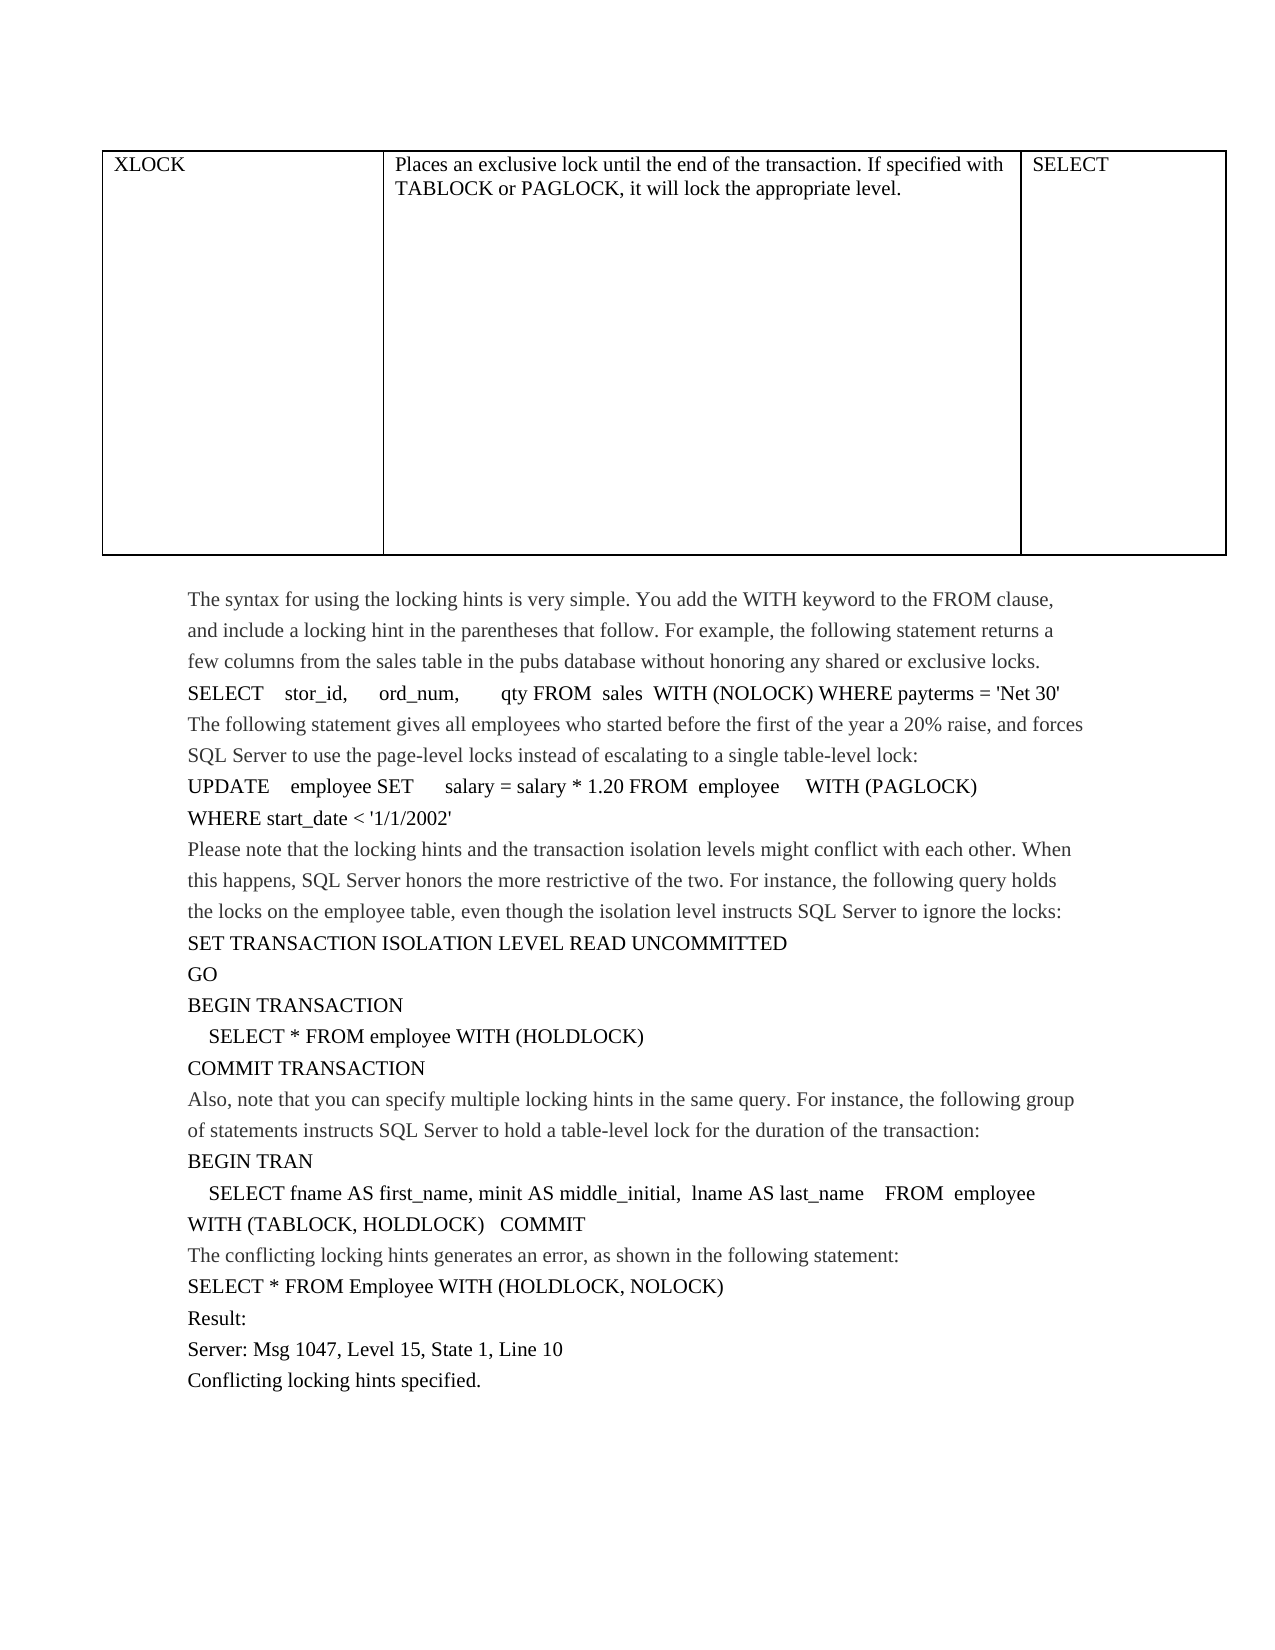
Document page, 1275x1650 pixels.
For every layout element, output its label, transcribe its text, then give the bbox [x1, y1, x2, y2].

text The conflicting locking hints generates an error, as shown in the following statement: [187, 1243, 1087, 1267]
text Please note that the locking hints and the transaction isolation levels might conflict with each other. When this happens, SQL Server honors the more restrictive of the two. For instance, the following query holds the locks on the employee table, even though the isolation level instructs SQL Server to ignore the locks: [187, 837, 1087, 923]
text SET TRANSACTION ISOLATION LEVEL READ UNCOMMITTED GO BEGIN TRANSACTION SELECT * FROM employee WITH (HOLDLOCK) COMMIT TRANSACTION [187, 931, 1087, 1080]
text Also, note that you can specify multiple locking hints in the same query. For instance, the following group of statements instructs SQL Server to hold a table-level lock for the duration of the transaction: [187, 1087, 1087, 1142]
text BEGIN TRAN SELECT fname AS first_name, minit AS middle_initial, lname AS last_name FROM employee WITH (TABLOCK, HOLDLOCK) COMMIT [187, 1149, 1087, 1236]
text SELECT stor_id, ord_num, qty FROM sales WITH (NOLOCK) WHERE payterms = 'Net 30' [187, 681, 1087, 705]
text UPDATE employee SET salary = salary * 1.20 FROM employee WITH (PAGLOCK) [187, 774, 1087, 798]
text The following statement gives all employees who started before the first of the year a 20% raise, and forces SQL Server to use the page-level locks instead of escalating to a single table-level lock: [187, 712, 1087, 767]
table_cell Places an exclusive lock until the end of the transaction. If specified with TABLOCK or PAGLOCK, it will lock the appropriate level. [384, 152, 1020, 554]
text The syntax for using the locking hints is very simple. You add the WITH keyword to the FROM clause, and include a locking hint in the parentheses that follow. For example, the following statement returns a few columns from the sales table in the pubs database without honoring any shared or exclusive locks. [187, 587, 1087, 673]
text SELECT * FROM Employee WITH (HOLDLOCK, NOLOCK) Result: Server: Msg 1047, Level 15, State 1, Line 10 Conflicting locking hints specified. [187, 1274, 1087, 1392]
table_cell XLOCK [103, 152, 383, 554]
text WHERE start_date < '1/1/2002' [187, 806, 1087, 830]
table_cell SELECT [1022, 152, 1225, 554]
